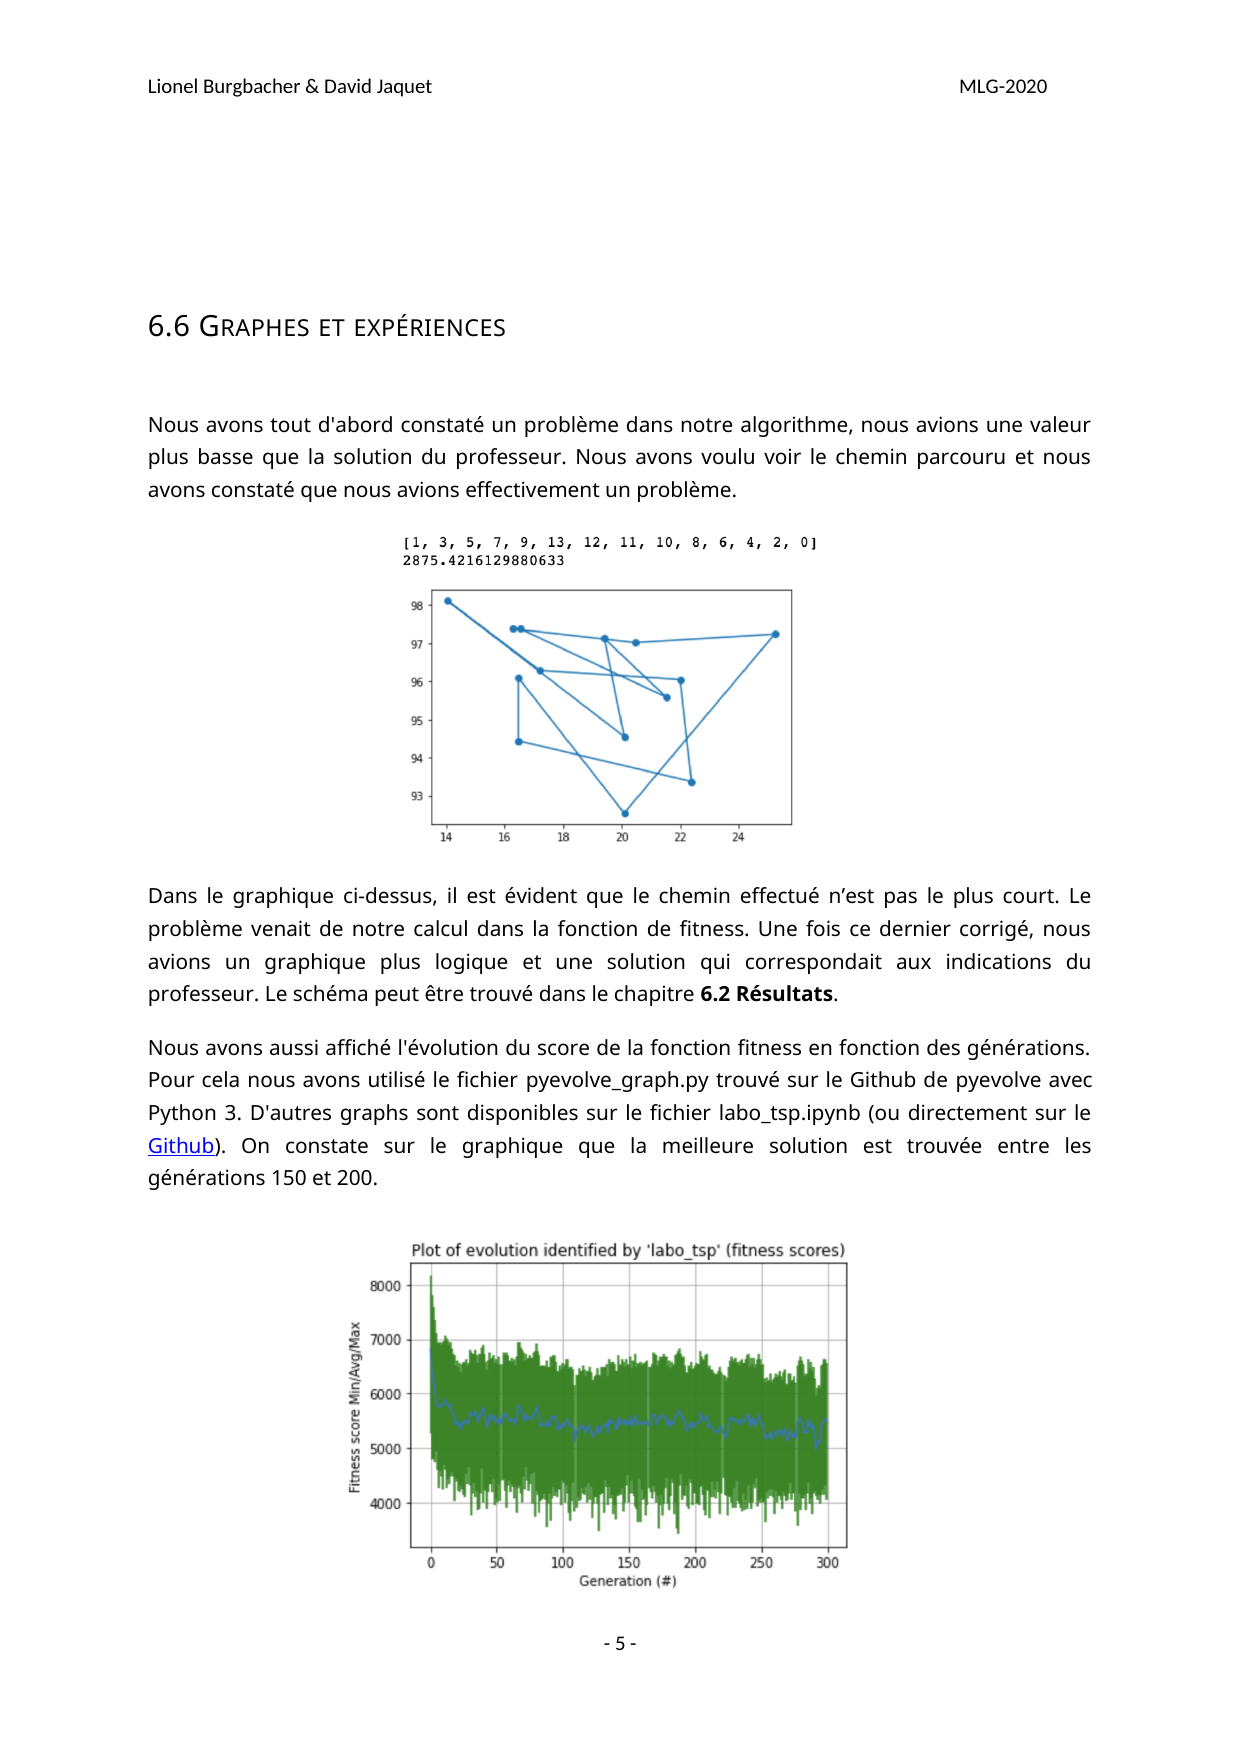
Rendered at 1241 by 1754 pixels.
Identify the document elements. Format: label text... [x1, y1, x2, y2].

text Dans le graphique ci-dessus, il est évident que le chemin effectué n’est pas le plus court. Le problème venait de notre calcul dans la fonction de fitness. Une fois ce dernier corrigé, nous avions un graphique plus logique et une solution qui correspondait aux indications du professeur. Le schéma peut être trouvé dans le chapitre 6.2 Résultats. [148, 882, 1093, 1008]
picture [391, 528, 849, 857]
picture [324, 1216, 916, 1598]
subtitle 6.6 Graphes et expériences [148, 306, 1093, 345]
text Nous avons aussi affiché l'évolution du score de la fonction fitness en fonction des générations. Pour cela nous avons utilisé le fichier pyevolve_graph.py trouvé sur le Github de pyevolve avec Python 3. D'autres graphs sont disponibles sur le fichier labo_tsp.ipynb (ou directement sur le Github). On constate sur le graphique que la meilleure solution est trouvée entre les générations 150 et 200. [148, 1033, 1093, 1192]
text Nous avons tout d'abord constaté un problème dans notre algorithme, nous avions une valeur plus basse que la solution du professeur. Nous avons voulu voir le chemin parcouru et nous avons constaté que nous avions effectivement un problème. [148, 410, 1093, 503]
